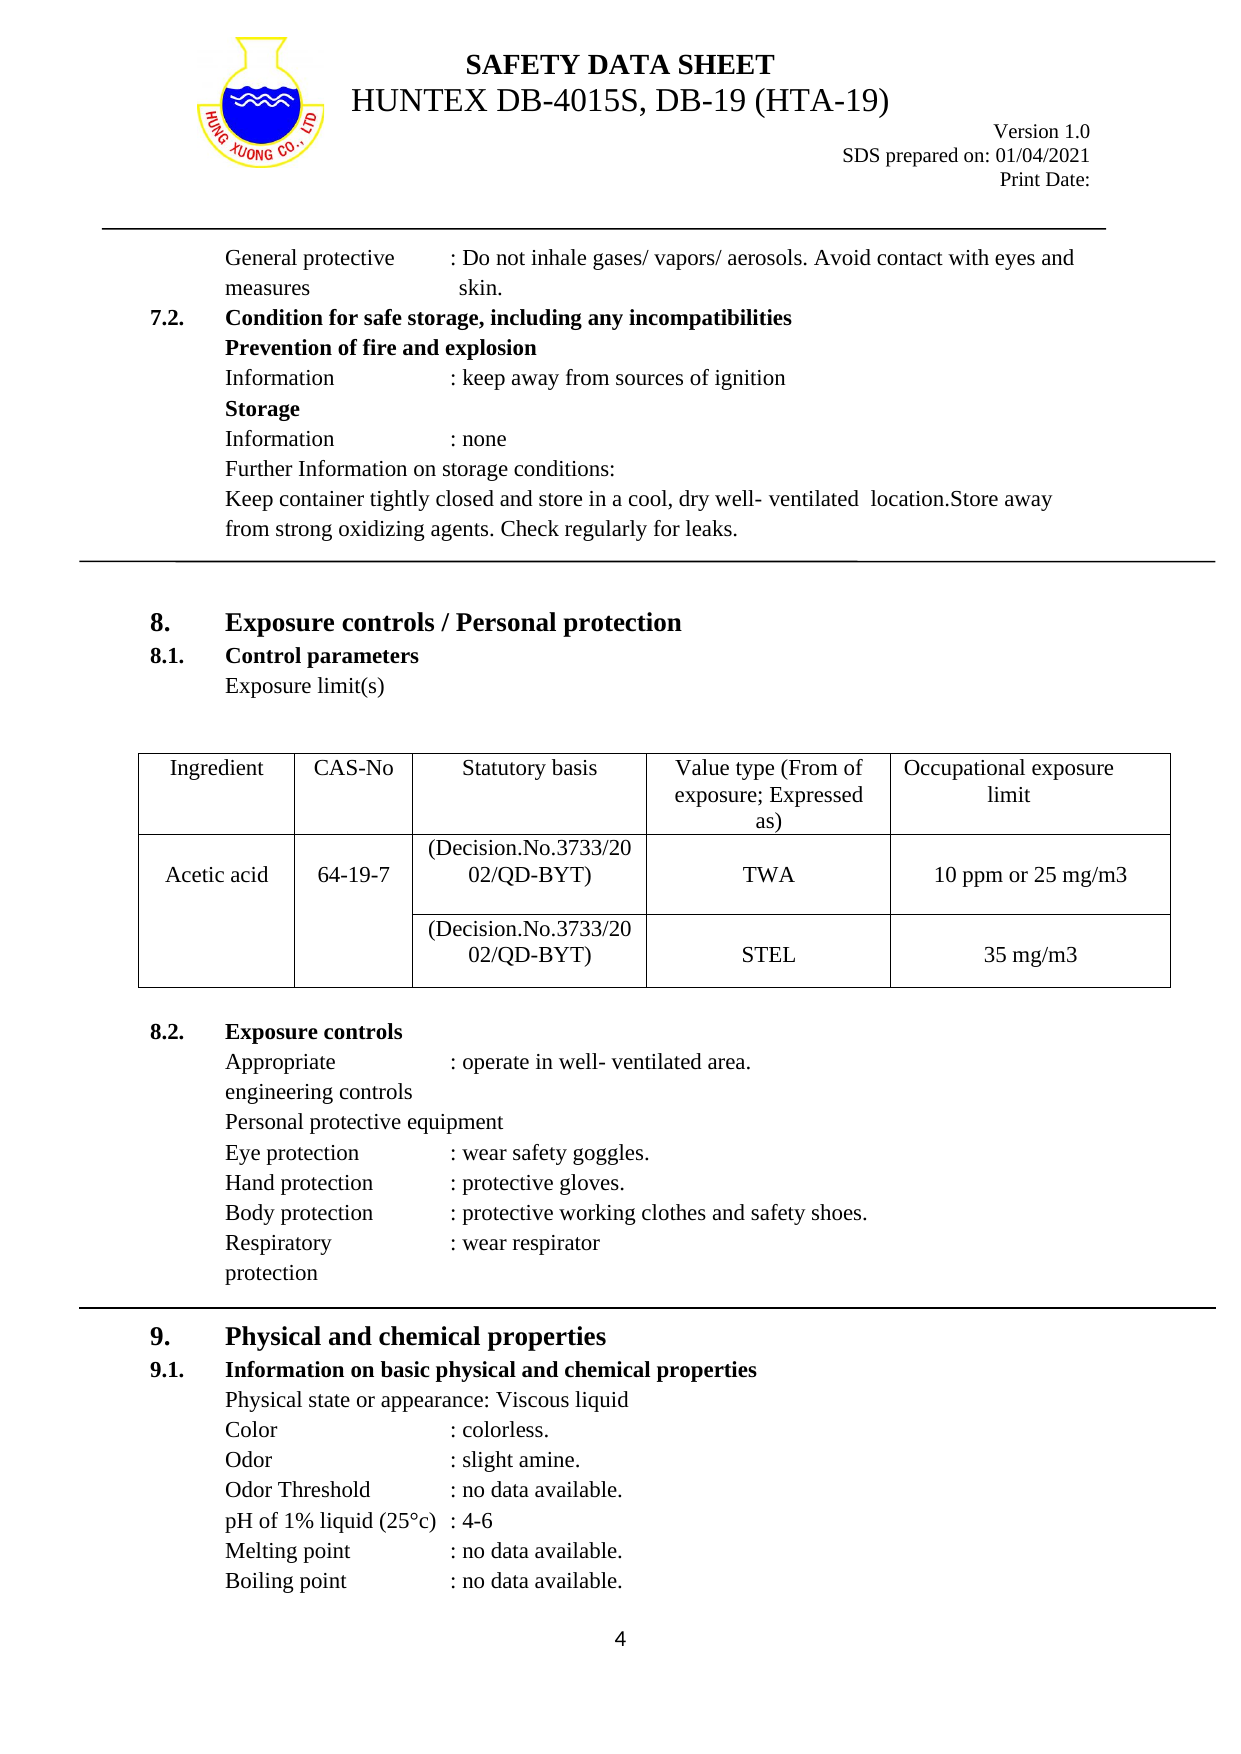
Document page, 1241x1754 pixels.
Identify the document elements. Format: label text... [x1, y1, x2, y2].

table_cell (Decision.No.3733/2002/QD-BYT) [413, 835, 646, 913]
table_header Value type (From of exposure; Expressed as) [647, 754, 890, 833]
text Color : colorless. [150, 1416, 1090, 1442]
text General protective : Do not inhale gases/ vapors/ aerosols. Avoid contact with eyes and [150, 244, 1090, 270]
table_header Ingredient [139, 754, 294, 833]
text 8.1. Control parameters [150, 642, 1090, 668]
text engineering controls [150, 1078, 1090, 1104]
table_header CAS-No [295, 754, 412, 833]
text Prevention of fire and explosion [150, 334, 1090, 361]
table_cell Acetic acid [139, 835, 294, 987]
table_cell STEL [647, 915, 890, 987]
text Appropriate : operate in well- ventilated area. [150, 1048, 1090, 1074]
table_cell 64-19-7 [295, 835, 412, 987]
picture [197, 37, 325, 168]
text Keep container tightly closed and store in a cool, dry well- ventilated location.Store away from strong oxidizing agents. Check regularly for leaks. [225, 485, 1090, 542]
text Information : none [150, 425, 1090, 451]
text Respiratory : wear respirator [150, 1229, 1090, 1256]
text pH of 1% liquid (25°c) : 4-6 [150, 1507, 1090, 1533]
text Boiling point : no data available. [150, 1567, 1090, 1593]
table_cell (Decision.No.3733/2002/QD-BYT) [413, 915, 646, 987]
table_cell 10 ppm or 25 mg/m3 [891, 835, 1170, 913]
text Melting point : no data available. [150, 1537, 1090, 1563]
text 9. Physical and chemical properties [150, 1320, 1090, 1351]
table_header Statutory basis [413, 754, 646, 833]
text Storage [150, 395, 1090, 421]
text Personal protective equipment [150, 1108, 1090, 1135]
text protection [150, 1259, 1090, 1286]
text Odor : slight amine. [150, 1446, 1090, 1473]
text 7.2. Condition for safe storage, including any incompatibilities [150, 304, 1090, 330]
text Physical state or appearance: Viscous liquid [150, 1386, 1090, 1412]
text Eye protection : wear safety goggles. [150, 1139, 1090, 1165]
text Hand protection : protective gloves. [150, 1169, 1090, 1195]
text Odor Threshold : no data available. [150, 1476, 1090, 1503]
text Body protection : protective working clothes and safety shoes. [150, 1199, 1090, 1225]
table_header Occupational exposure limit [891, 754, 1170, 833]
table_cell TWA [647, 835, 890, 913]
text Information : keep away from sources of ignition [150, 364, 1090, 391]
text Exposure limit(s) [150, 672, 1090, 698]
table_cell 35 mg/m3 [891, 915, 1170, 987]
text 8.2. Exposure controls [150, 1018, 1090, 1044]
text 8. Exposure controls / Personal protection [150, 606, 1090, 637]
text 9.1. Information on basic physical and chemical properties [150, 1356, 1090, 1382]
text measures skin. [150, 274, 1090, 300]
text Further Information on storage conditions: [150, 455, 1090, 481]
